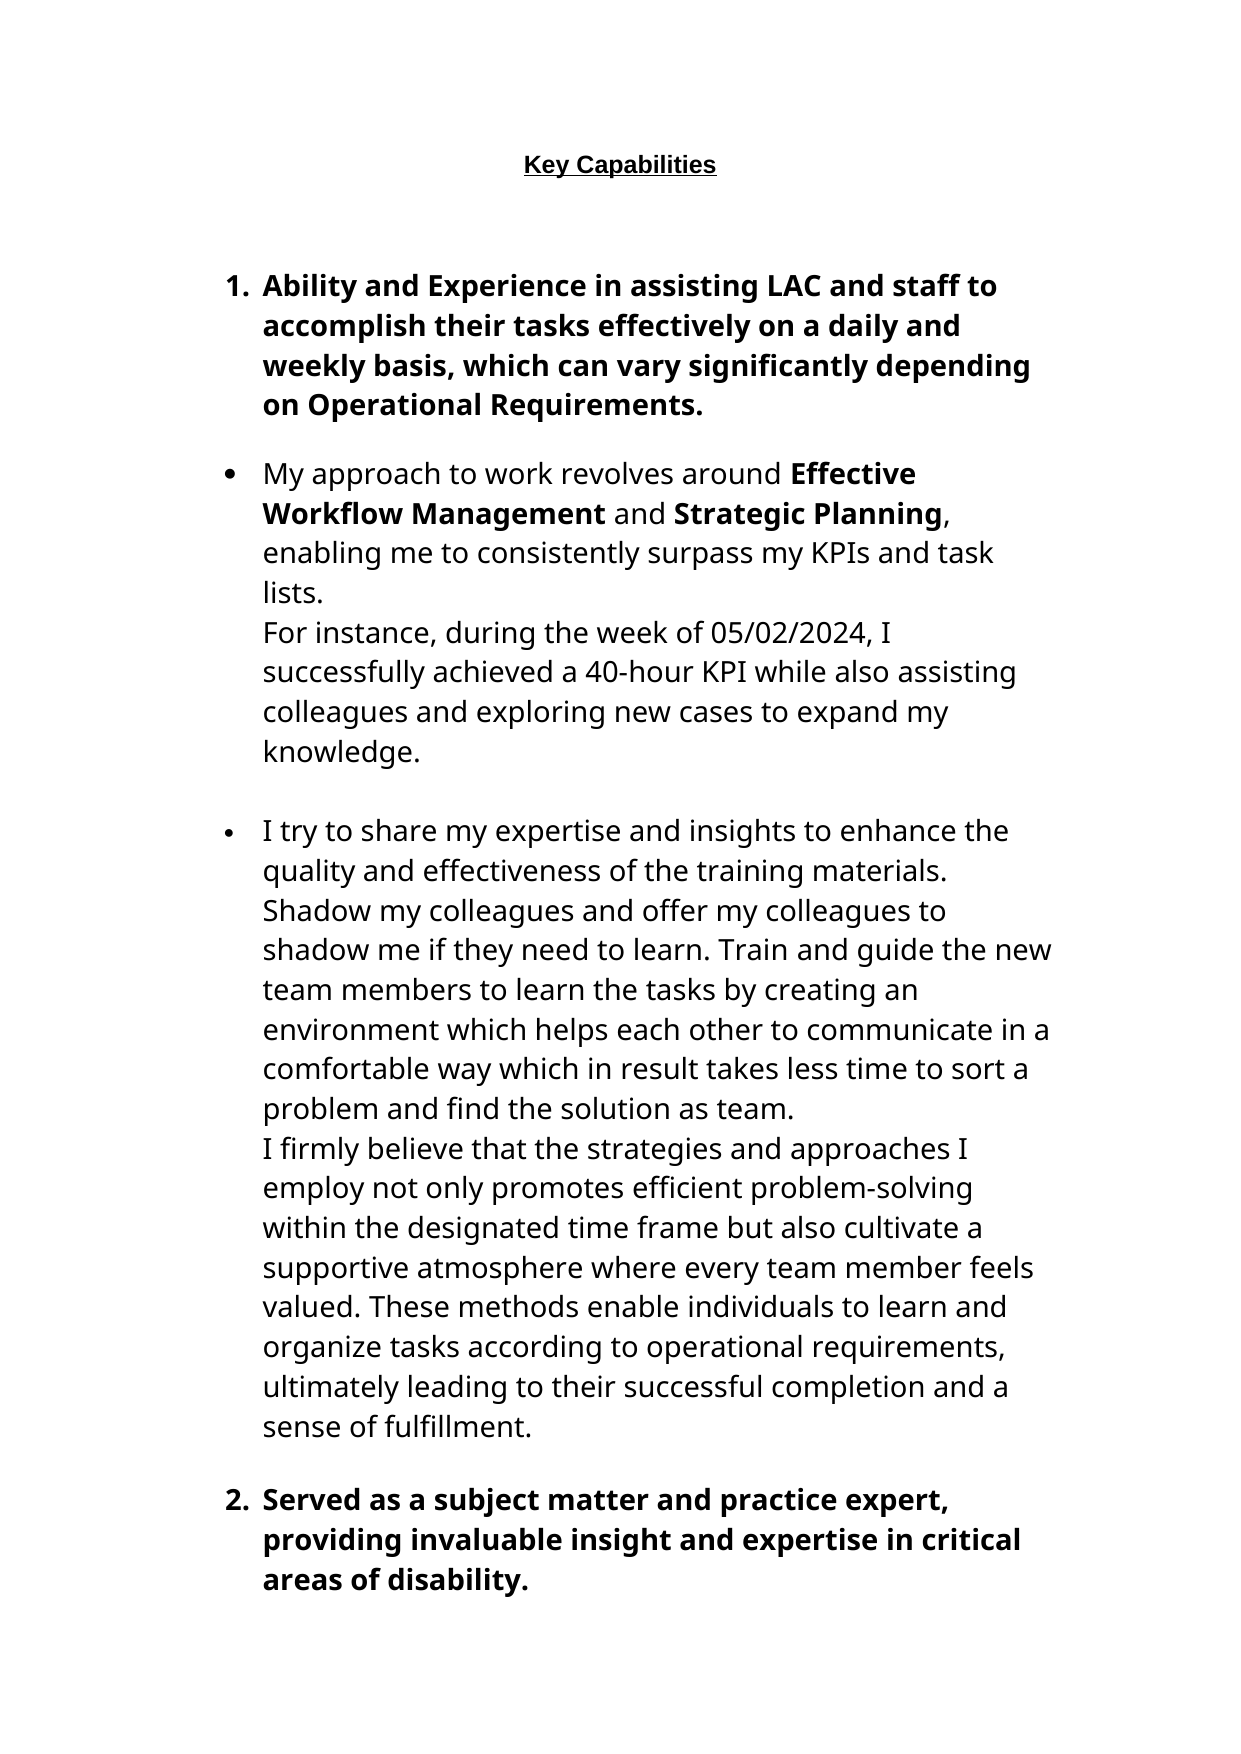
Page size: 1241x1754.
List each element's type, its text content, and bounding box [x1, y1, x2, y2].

list Served as a subject matter and practice expert, providing invaluable insight and expertise in critical areas of disability. [225, 1479, 1053, 1599]
list I try to share my expertise and insights to enhance the quality and effectiveness of the training materials. Shadow my colleagues and offer my colleagues to shadow me if they need to learn. Train and guide the new team members to learn the tasks by creating an environment which helps each other to communicate in a comfortable way which in result takes less time to sort a problem and find the solution as team. [225, 811, 1053, 1128]
text Key Capabilities [187, 150, 1053, 179]
list Ability and Experience in assisting LAC and staff to accomplish their tasks effectively on a daily and weekly basis, which can vary significantly depending on Operational Requirements. [225, 265, 1053, 424]
text For instance, during the week of 05/02/2024, I successfully achieved a 40-hour KPI while also assisting colleagues and exploring new cases to expand my knowledge. [262, 612, 1053, 771]
text I firmly believe that the strategies and approaches I employ not only promotes efficient problem-solving within the designated time frame but also cultivate a supportive atmosphere where every team member feels valued. These methods enable individuals to learn and organize tasks according to operational requirements, ultimately leading to their successful completion and a sense of fulfillment. [262, 1128, 1053, 1446]
list My approach to work revolves around Effective Workflow Management and Strategic Planning, enabling me to consistently surpass my KPIs and task lists. [225, 453, 1053, 612]
